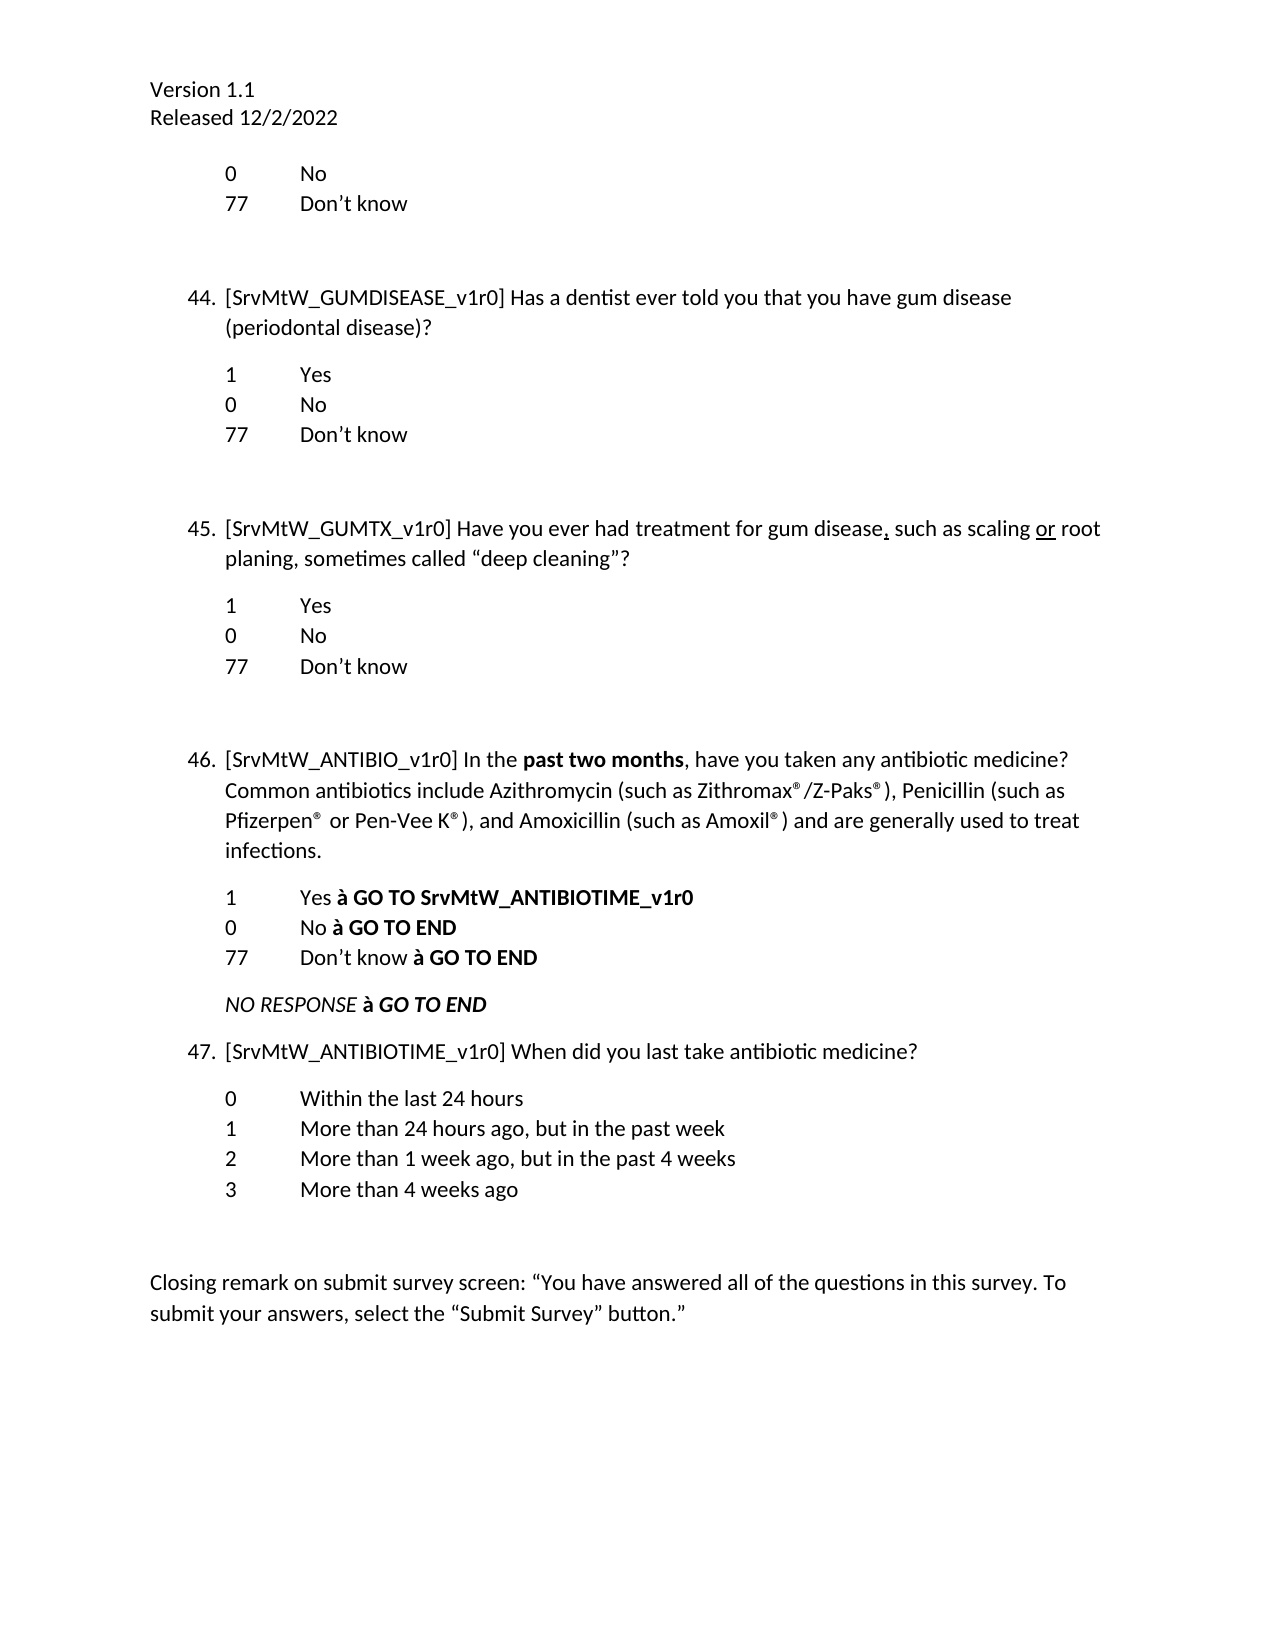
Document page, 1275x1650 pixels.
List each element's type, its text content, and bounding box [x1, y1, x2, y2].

list [SrvMtW_ANTIBIO_v1r0] In the past two months, have you taken any antibiotic medicine? Common antibiotics include Azithromycin (such as Zithromax®/Z-Paks®), Penicillin (such as Pfizerpen® or Pen-Vee K®), and Amoxicillin (such as Amoxil®) and are generally used to treat infections. [187, 746, 1125, 864]
text 77 Don’t know [150, 189, 1125, 217]
list [SrvMtW_GUMDISEASE_v1r0] Has a dentist ever told you that you have gum disease (periodontal disease)? [187, 283, 1125, 341]
text 0 Within the last 24 hours [150, 1084, 1125, 1112]
text 2 More than 1 week ago, but in the past 4 weeks [150, 1144, 1125, 1172]
text 0 No [150, 390, 1125, 418]
list [SrvMtW_GUMTX_v1r0] Have you ever had treatment for gum disease, such as scaling or root planing, sometimes called “deep cleaning”? [187, 514, 1125, 572]
text 1 Yes [150, 591, 1125, 619]
text 1 More than 24 hours ago, but in the past week [150, 1114, 1125, 1142]
text 3 More than 4 weeks ago [150, 1175, 1125, 1203]
text Closing remark on submit survey screen: “You have answered all of the questions in this survey. To submit your answers, select the “Submit Survey” button.” [150, 1268, 1125, 1327]
list [SrvMtW_ANTIBIOTIME_v1r0] When did you last take antibiotic medicine? [187, 1037, 1125, 1065]
text 0 No [150, 622, 1125, 649]
text NO RESPONSE à GO TO END [150, 990, 1125, 1018]
text 1 Yes [150, 360, 1125, 388]
text 0 No [150, 159, 1125, 187]
text 77 Don’t know [150, 421, 1125, 448]
text 77 Don’t know [150, 652, 1125, 680]
text 1 Yes à GO TO SrvMtW_ANTIBIOTIME_v1r0 [150, 883, 1125, 911]
text 77 Don’t know à GO TO END [150, 943, 1125, 971]
text 0 No à GO TO END [150, 913, 1125, 941]
